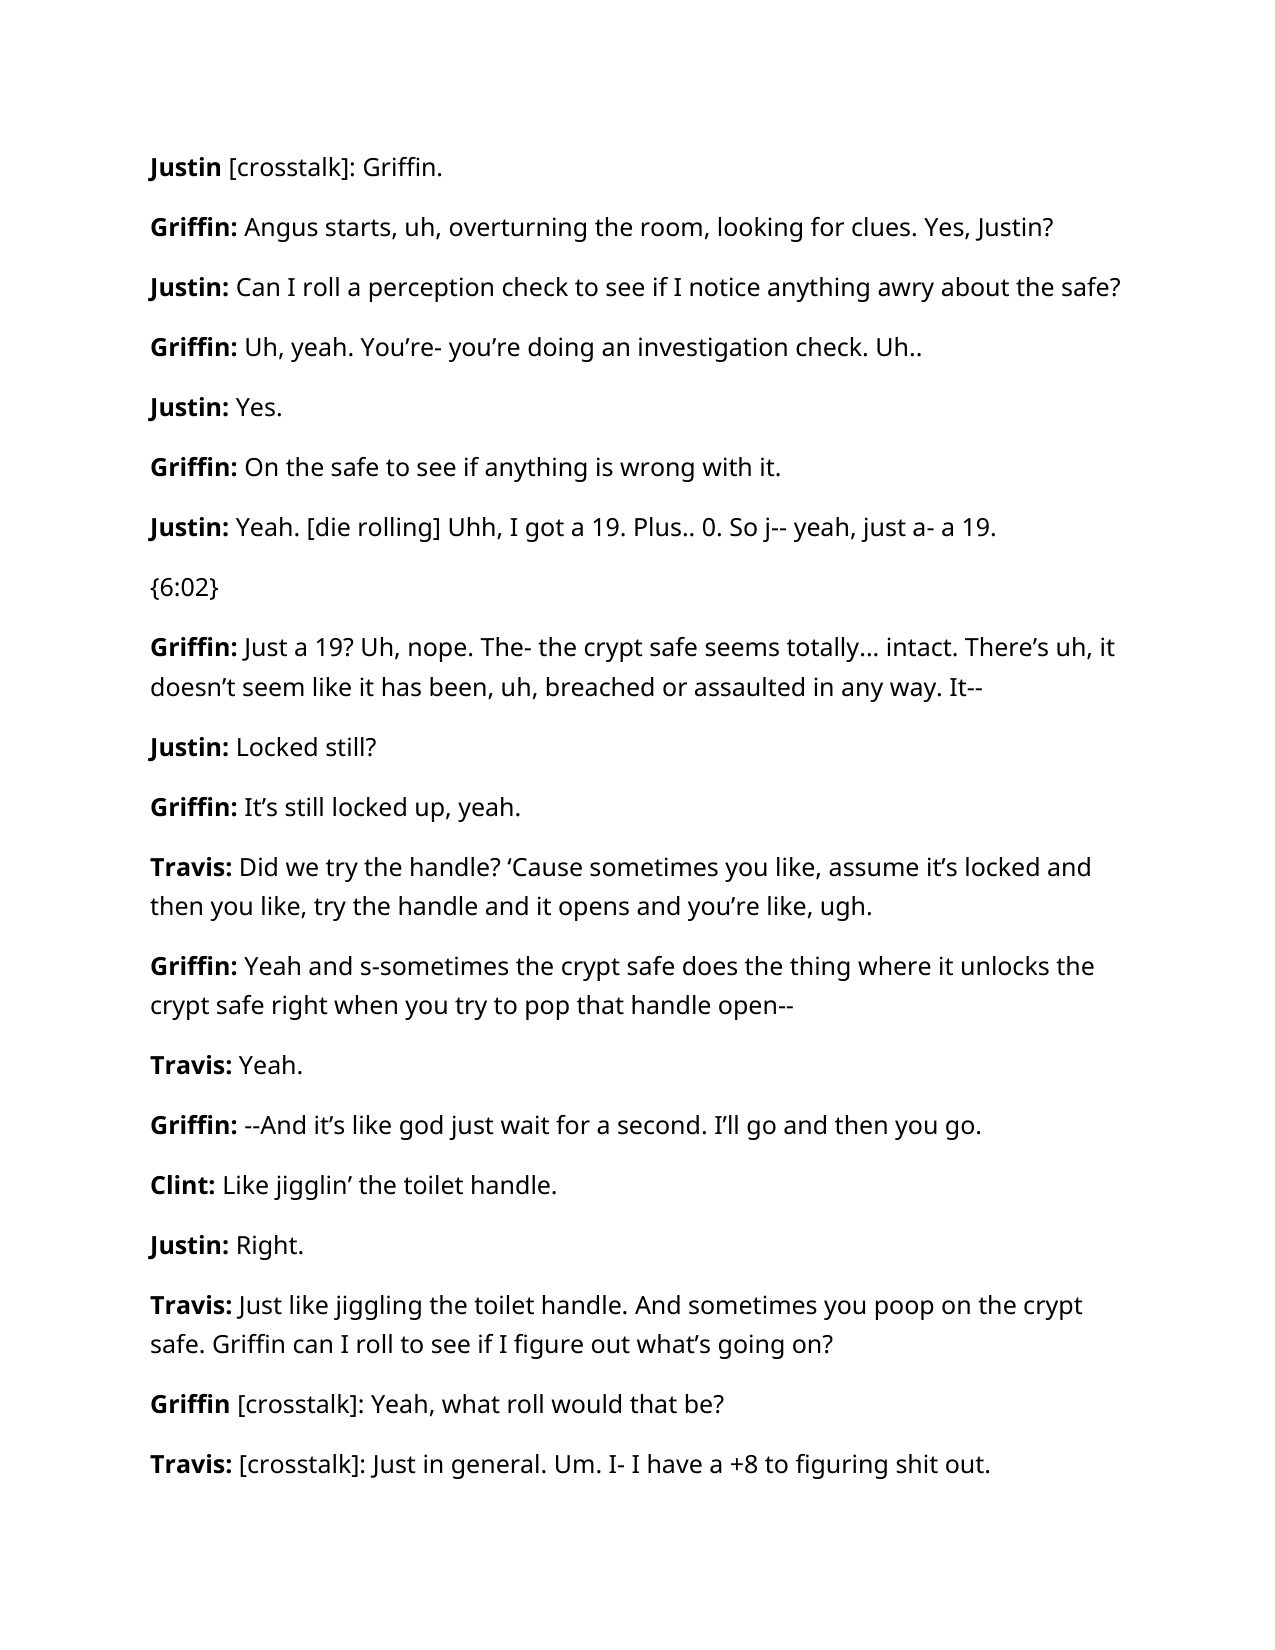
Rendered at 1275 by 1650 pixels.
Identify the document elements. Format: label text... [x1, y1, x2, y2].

text Travis: Yeah. [150, 1047, 1125, 1082]
text Travis: Just like jiggling the toilet handle. And sometimes you poop on the crypt safe. Griffin can I roll to see if I figure out what’s going on? [150, 1287, 1125, 1361]
text Griffin: Angus starts, uh, overturning the room, looking for clues. Yes, Justin? [150, 210, 1125, 244]
text Justin: Yes. [150, 390, 1125, 424]
text Griffin: Just a 19? Uh, nope. The- the crypt safe seems totally... intact. There’s uh, it doesn’t seem like it has been, uh, breached or assaulted in any way. It-- [150, 630, 1125, 703]
text Griffin: Yeah and s-sometimes the crypt safe does the thing where it unlocks the crypt safe right when you try to pop that handle open-- [150, 948, 1125, 1022]
text Justin: Can I roll a perception check to see if I notice anything awry about the safe? [150, 270, 1125, 304]
text Justin [crosstalk]: Griffin. [150, 150, 1125, 184]
text Travis: Did we try the handle? ‘Cause sometimes you like, assume it’s locked and then you like, try the handle and it opens and you’re like, ugh. [150, 849, 1125, 922]
text Travis: [crosstalk]: Just in general. Um. I- I have a +8 to figuring shit out. [150, 1447, 1125, 1481]
text Justin: Yeah. [die rolling] Uhh, I got a 19. Plus.. 0. So j-- yeah, just a- a 19. [150, 510, 1125, 544]
text Clint: Like jigglin’ the toilet handle. [150, 1167, 1125, 1202]
text Justin: Locked still? [150, 729, 1125, 763]
text {6:02} [150, 570, 1125, 604]
text Griffin: On the safe to see if anything is wrong with it. [150, 450, 1125, 484]
text Griffin: It’s still locked up, yeah. [150, 789, 1125, 823]
text Griffin: --And it’s like god just wait for a second. I’ll go and then you go. [150, 1107, 1125, 1142]
text Justin: Right. [150, 1227, 1125, 1262]
text Griffin [crosstalk]: Yeah, what roll would that be? [150, 1387, 1125, 1421]
text Griffin: Uh, yeah. You’re- you’re doing an investigation check. Uh.. [150, 330, 1125, 364]
